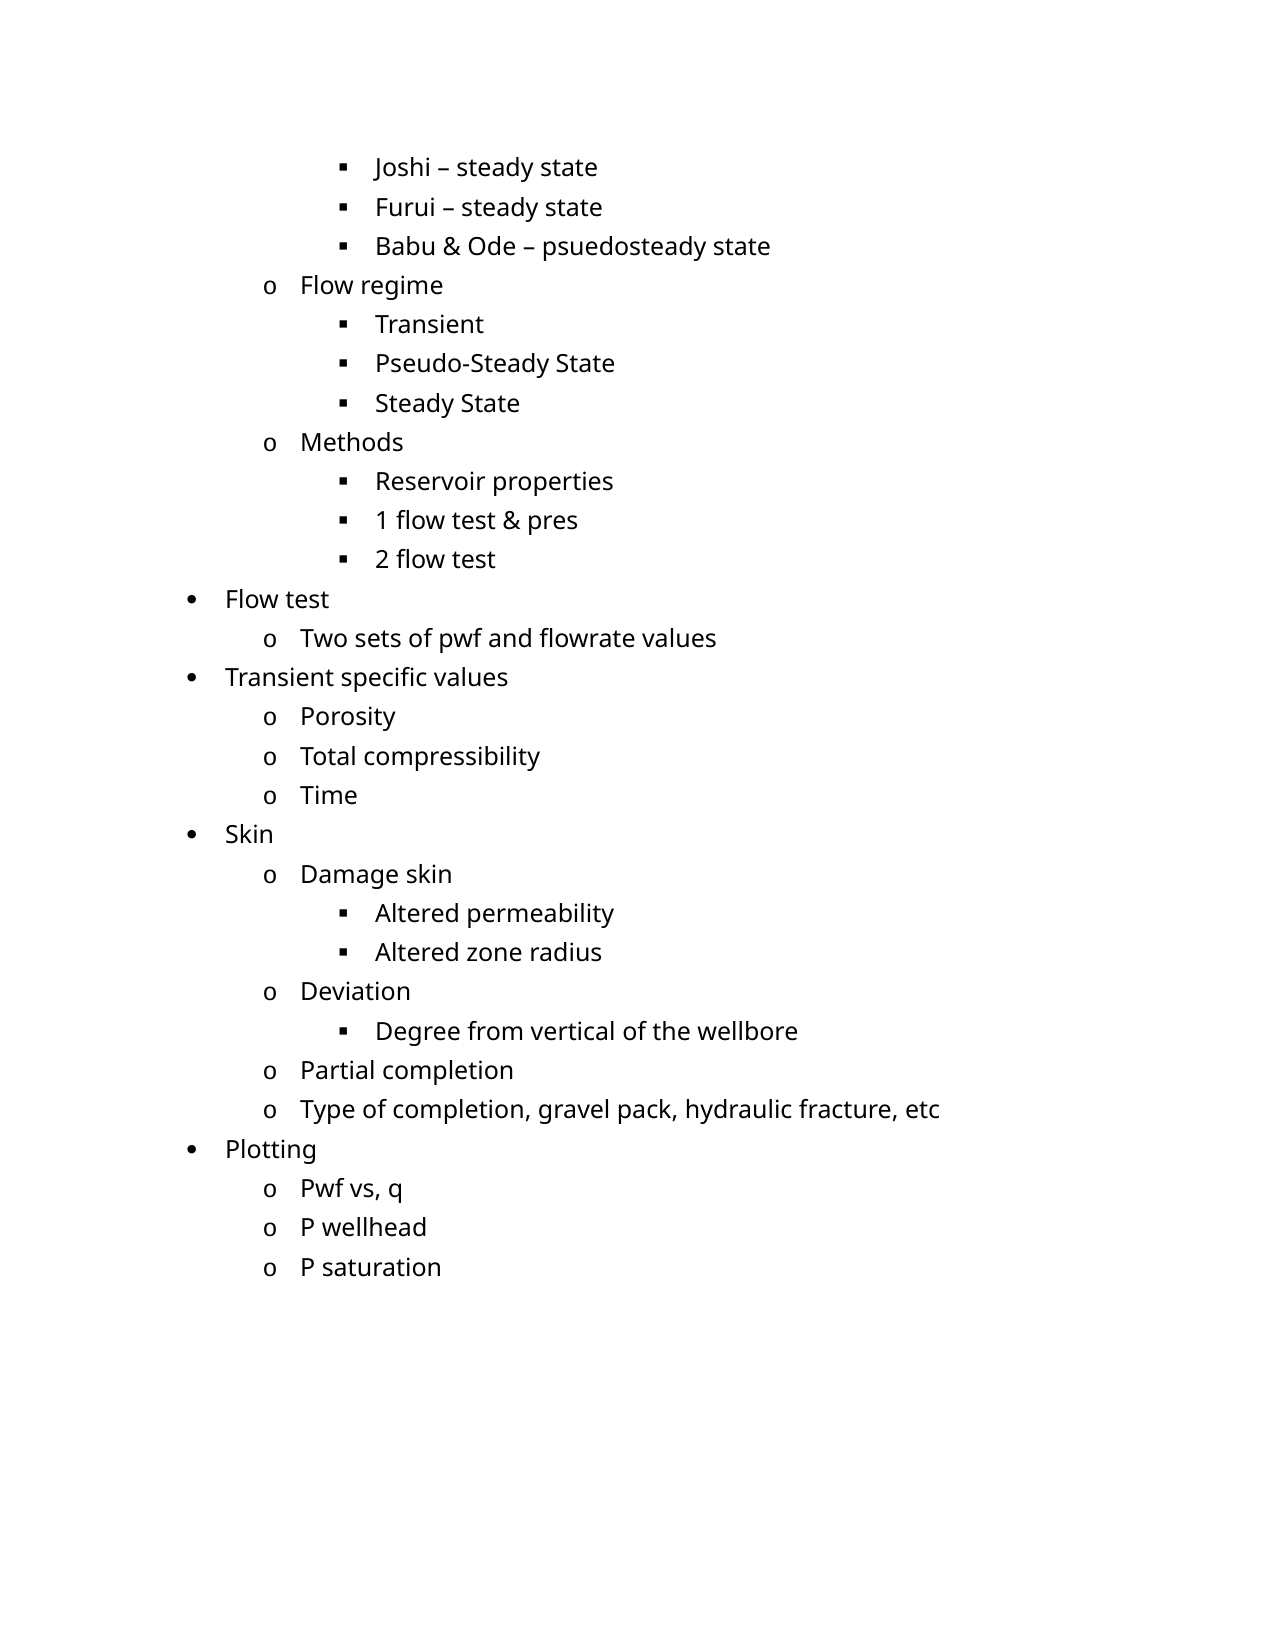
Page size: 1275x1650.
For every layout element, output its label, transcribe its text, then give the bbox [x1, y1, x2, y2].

list Altered zone radius [337, 935, 1125, 969]
list Damage skin [262, 856, 1125, 891]
list Partial completion [262, 1052, 1125, 1087]
list Time [262, 778, 1125, 812]
list Transient specific values [187, 660, 1125, 694]
list Pwf vs, q [262, 1170, 1125, 1205]
list Skin [187, 817, 1125, 851]
list Flow test [187, 581, 1125, 615]
list Type of completion, gravel pack, hydraulic fracture, etc [262, 1092, 1125, 1126]
list Plotting [187, 1131, 1125, 1165]
list Degree from vertical of the wellbore [337, 1013, 1125, 1047]
list Pseudo-Steady State [337, 346, 1125, 380]
list Reservoir properties [337, 464, 1125, 498]
list Babu & Ode – psuedosteady state [337, 228, 1125, 262]
list Furui – steady state [337, 189, 1125, 223]
list Flow regime [262, 267, 1125, 302]
list Transient [337, 307, 1125, 341]
list Joshi – steady state [337, 150, 1125, 184]
list 1 flow test & pres [337, 503, 1125, 537]
list Methods [262, 424, 1125, 459]
list Altered permeability [337, 896, 1125, 930]
list P wellhead [262, 1210, 1125, 1244]
list P saturation [262, 1249, 1125, 1283]
list Porosity [262, 699, 1125, 733]
list Steady State [337, 385, 1125, 419]
list 2 flow test [337, 542, 1125, 576]
list Two sets of pwf and flowrate values [262, 620, 1125, 655]
list Deviation [262, 974, 1125, 1008]
list Total compressibility [262, 738, 1125, 773]
